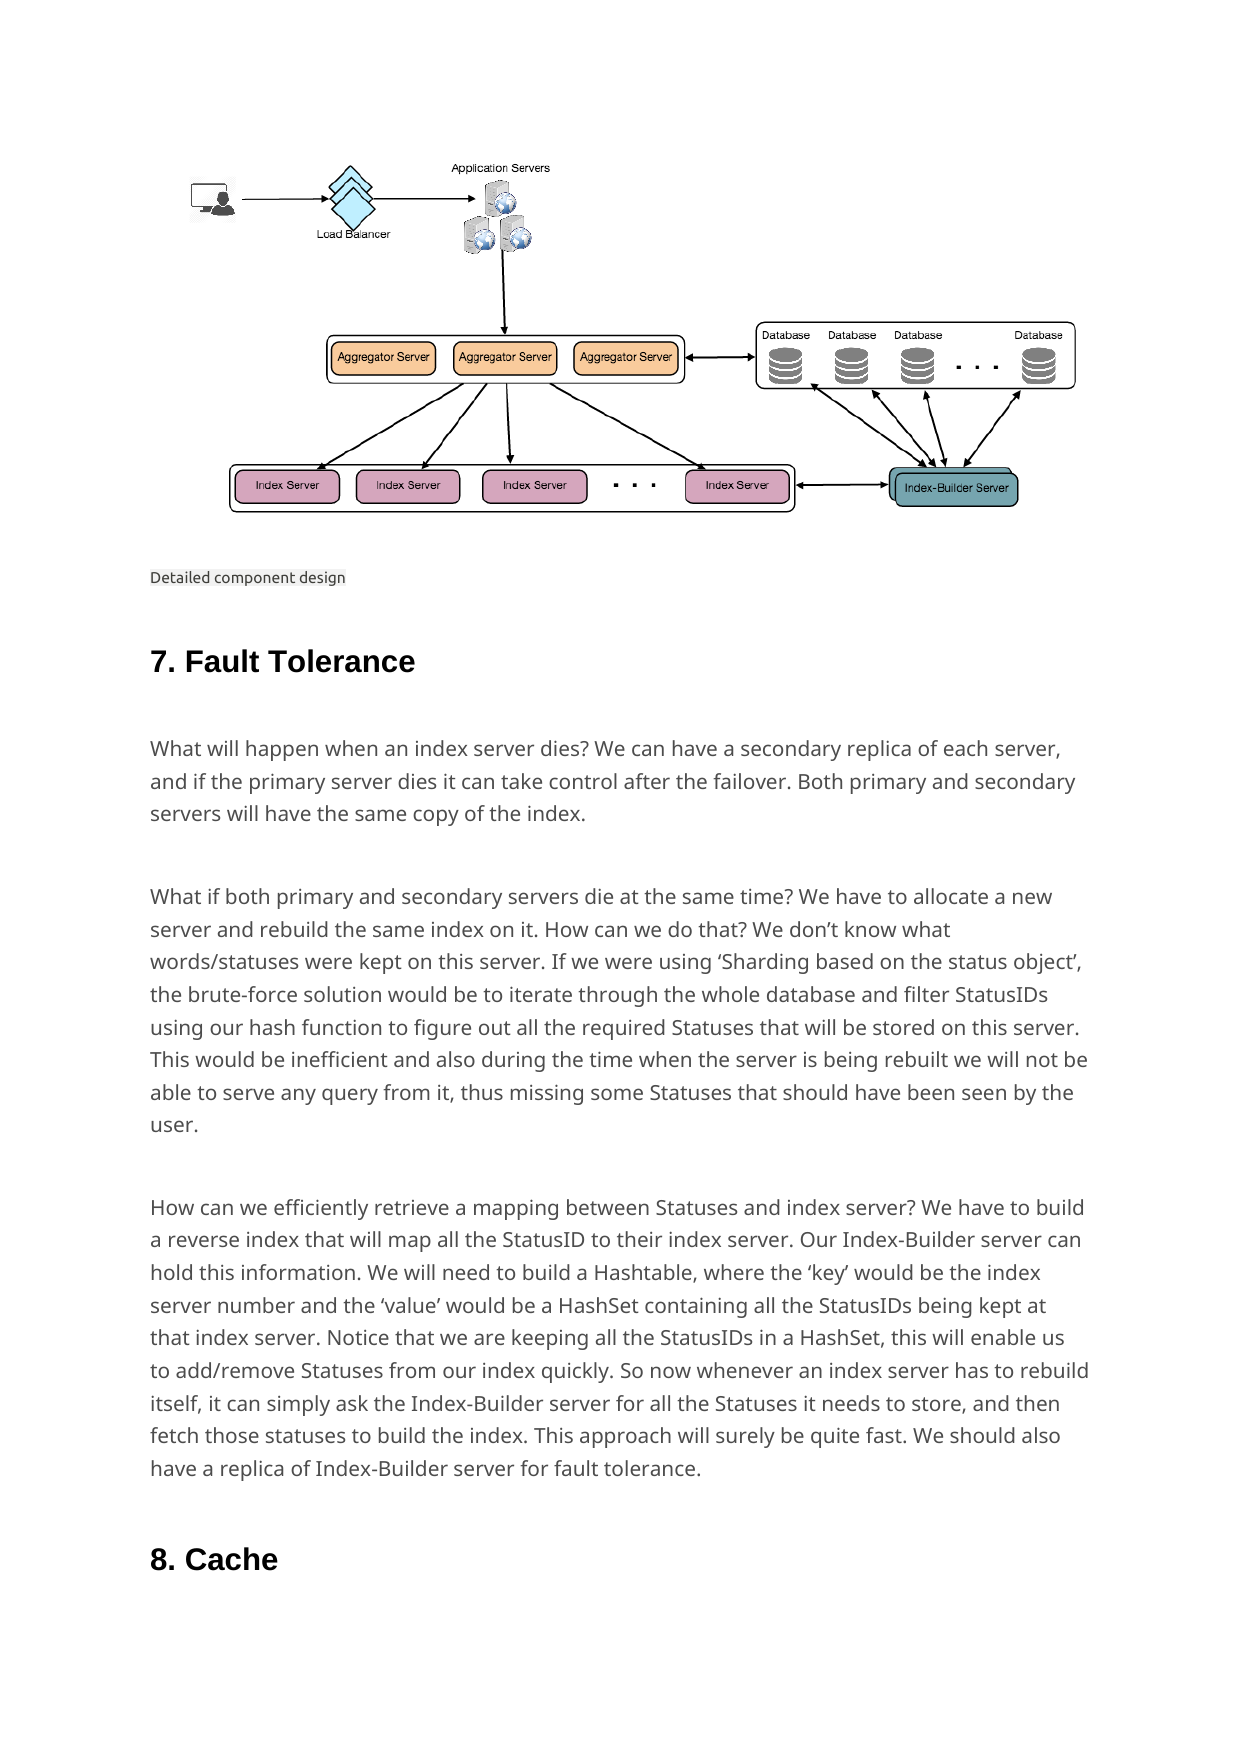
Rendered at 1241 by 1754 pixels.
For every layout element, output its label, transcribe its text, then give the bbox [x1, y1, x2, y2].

subtitle 8. Cache [150, 1541, 1090, 1577]
subtitle 7. Fault Tolerance [150, 643, 1090, 679]
text How can we efficiently retrieve a mapping between Statuses and index server? We have to build a reverse index that will map all the StatusID to their index server. Our Index-Builder server can hold this information. We will need to build a Hashtable, where the ‘key’ would be the index server number and the ‘value’ would be a HashSet containing all the StatusIDs being kept at that index server. Notice that we are keeping all the StatusIDs in a HashSet, this will enable us to add/remove Statuses from our index quickly. So now whenever an index server has to rebuild itself, it can simply ask the Index-Builder server for all the Statuses it needs to store, and then fetch those statuses to build the index. This approach will surely be quite fast. We should also have a replica of Index-Builder server for fault tolerance. [150, 1193, 1090, 1482]
text Detailed component design [150, 568, 1090, 586]
text What if both primary and secondary servers die at the same time? We have to allocate a new server and rebuild the same index on it. How can we do that? We don’t know what words/statuses were kept on this server. If we were using ‘Sharding based on the status object’, the brute-force solution would be to iterate through the whole database and filter StatusIDs using our hash function to figure out all the required Statuses that will be stored on this server. This would be inefficient and also during the time when the server is being rebuilt we will not be able to serve any query from it, thus missing some Statuses that should have been seen by the user. [150, 882, 1090, 1139]
picture [150, 150, 1091, 534]
text What will happen when an index server dies? We can have a secondary replica of each server, and if the primary server dies it can take control after the failover. Both primary and secondary servers will have the same copy of the index. [150, 734, 1090, 828]
